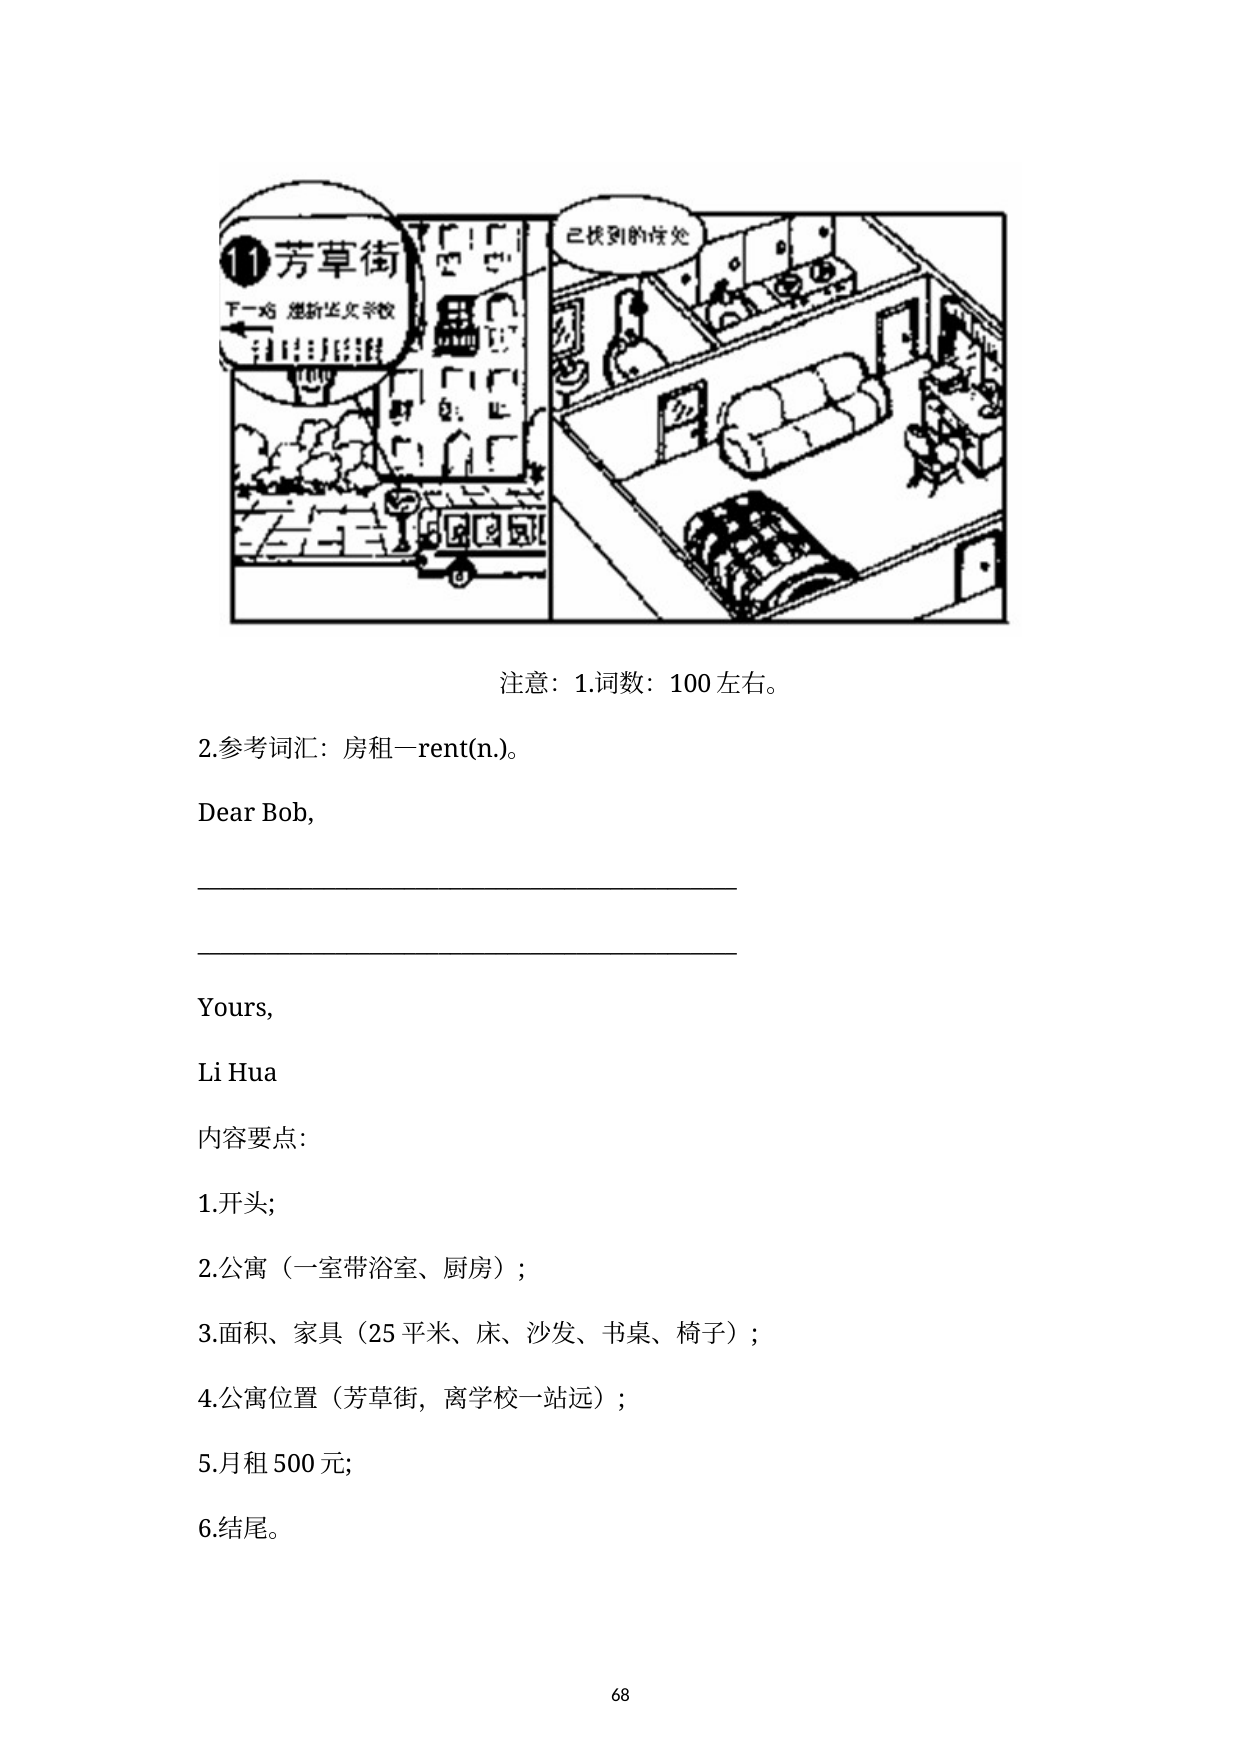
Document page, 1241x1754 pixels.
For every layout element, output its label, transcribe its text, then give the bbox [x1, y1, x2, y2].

text Li Hua [148, 1039, 1093, 1104]
text Yours, [148, 974, 1093, 1039]
text Dear Bob, [148, 779, 1093, 844]
text 2.公寓（一室带浴室、厨房）; [148, 1234, 1093, 1299]
text 注意：1.词数：100左右。 [148, 649, 1093, 714]
picture [219, 162, 1022, 637]
text 4.公寓位置（芳草街，离学校一站远）; [148, 1364, 1093, 1429]
text _______________________________________________ [148, 844, 1093, 909]
text 1.开头; [148, 1169, 1093, 1234]
text 内容要点： [148, 1104, 1093, 1169]
text 3.面积、家具（25平米、床、沙发、书桌、椅子）; [148, 1299, 1093, 1364]
text 6.结尾。 [148, 1494, 1093, 1559]
text 5.月租500元; [148, 1429, 1093, 1494]
text 2.参考词汇：房租—rent(n.)。 [148, 714, 1093, 779]
text _______________________________________________ [148, 909, 1093, 974]
